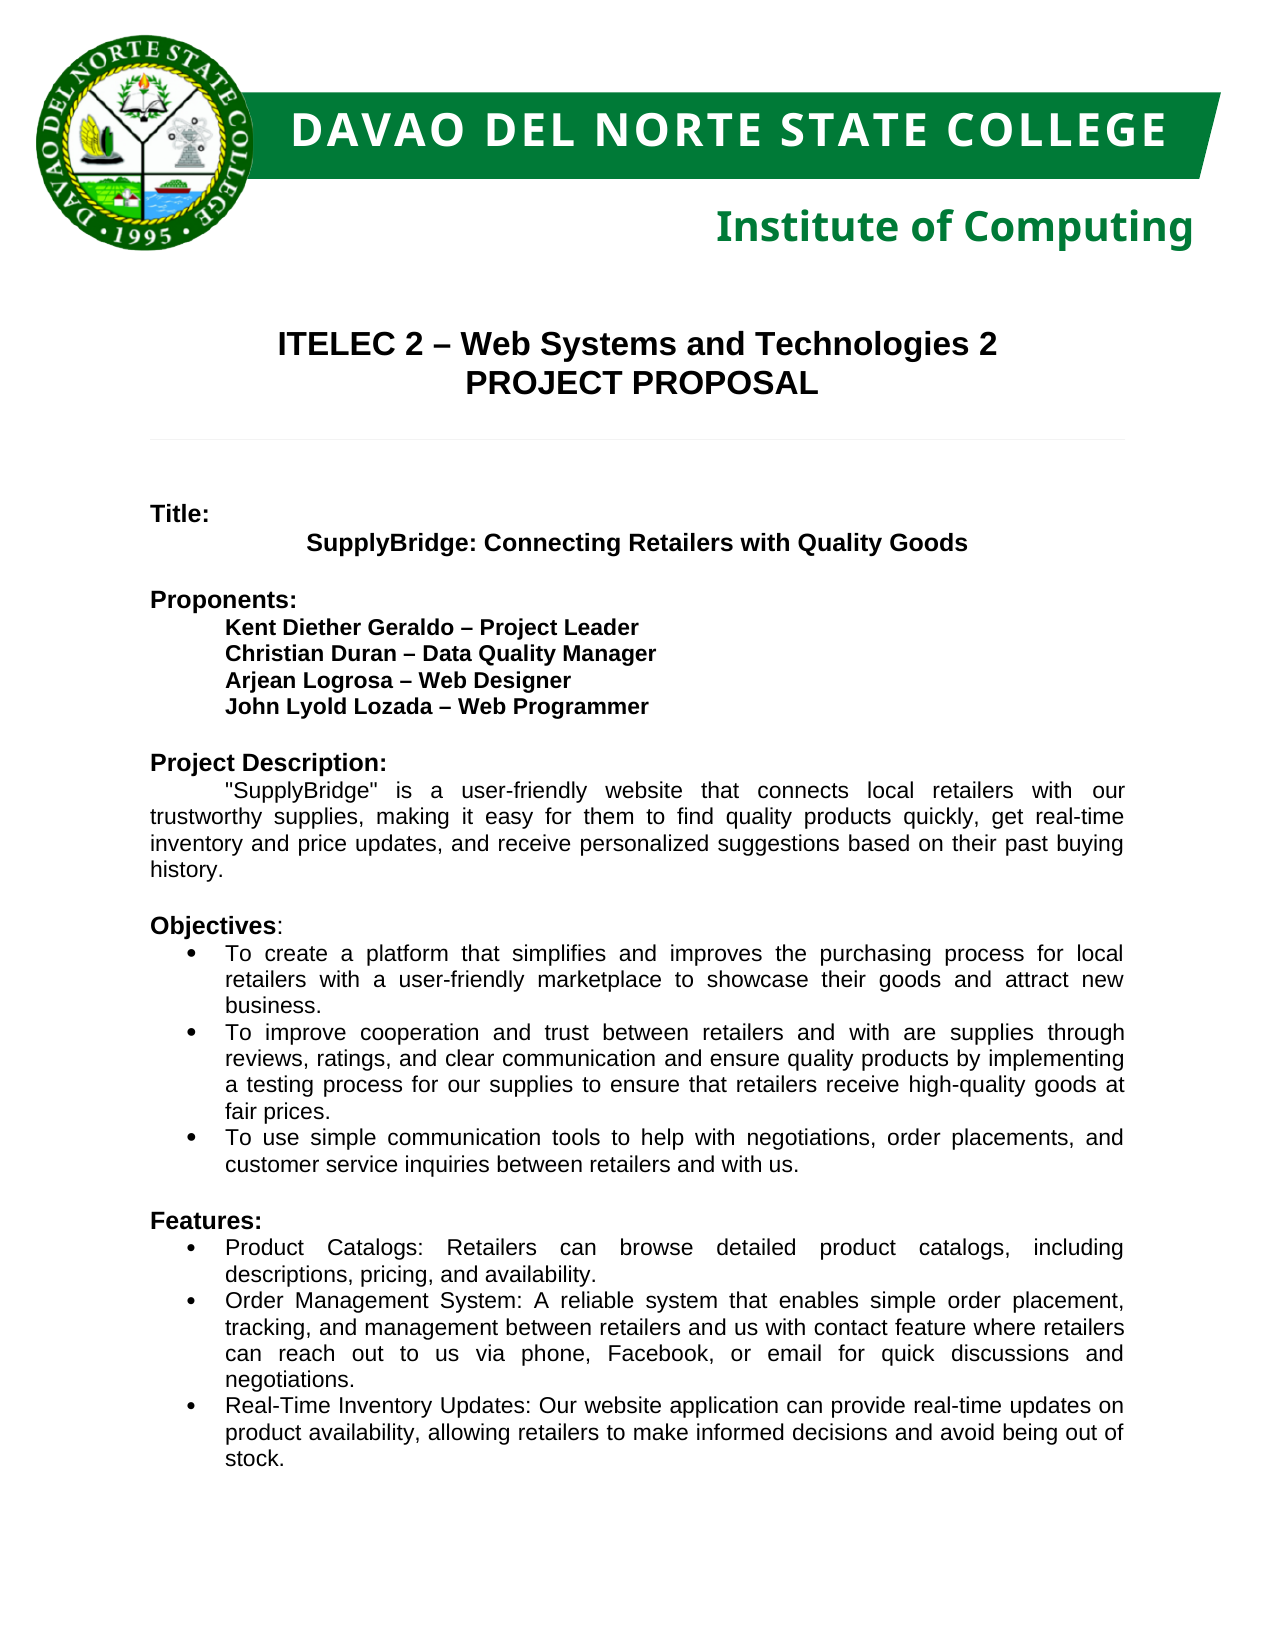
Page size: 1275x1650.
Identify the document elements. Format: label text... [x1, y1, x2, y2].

list Order Management System: A reliable system that enables simple order placement, tracking, and management between retailers and us with contact feature where retailers can reach out to us via phone, Facebook, or email for quick discussions and negotiations. [187, 1287, 1125, 1392]
list Real-Time Inventory Updates: Our website application can provide real-time updates on product availability, allowing retailers to make informed decisions and avoid being out of stock. [187, 1392, 1125, 1472]
text PROJECT PROPOSAL [150, 363, 1125, 401]
list Product Catalogs: Retailers can browse detailed product catalogs, including descriptions, pricing, and availability. [187, 1234, 1125, 1287]
text Project Description: [150, 748, 1125, 777]
picture [35, 33, 254, 251]
text Objectives: [150, 911, 1125, 940]
list To use simple communication tools to help with negotiations, order placements, and customer service inquiries between retailers and with us. [187, 1124, 1125, 1177]
text "SupplyBridge" is a user-friendly website that connects local retailers with our trustworthy supplies, making it easy for them to find quality products quickly, get real-time inventory and price updates, and receive personalized suggestions based on their past buying history. [150, 777, 1125, 882]
list To improve cooperation and trust between retailers and with are supplies through reviews, ratings, and clear communication and ensure quality products by implementing a testing process for our supplies to ensure that retailers receive high-quality goods at fair prices. [187, 1019, 1125, 1124]
text Kent Diether Geraldo – Project Leader [150, 614, 1125, 640]
text SupplyBridge: Connecting Retailers with Quality Goods [150, 528, 1125, 556]
list To create a platform that simplifies and improves the purchasing process for local retailers with a user-friendly marketplace to showcase their goods and attract new business. [187, 940, 1125, 1019]
text ITELEC 2 – Web Systems and Technologies 2 [150, 324, 1125, 363]
text Title: [150, 499, 1125, 528]
text Christian Duran – Data Quality Manager [150, 640, 1125, 667]
text John Lyold Lozada – Web Programmer [150, 693, 1125, 719]
text Arjean Logrosa – Web Designer [150, 667, 1125, 693]
text Features: [150, 1206, 1125, 1234]
text Proponents: [150, 585, 1125, 614]
